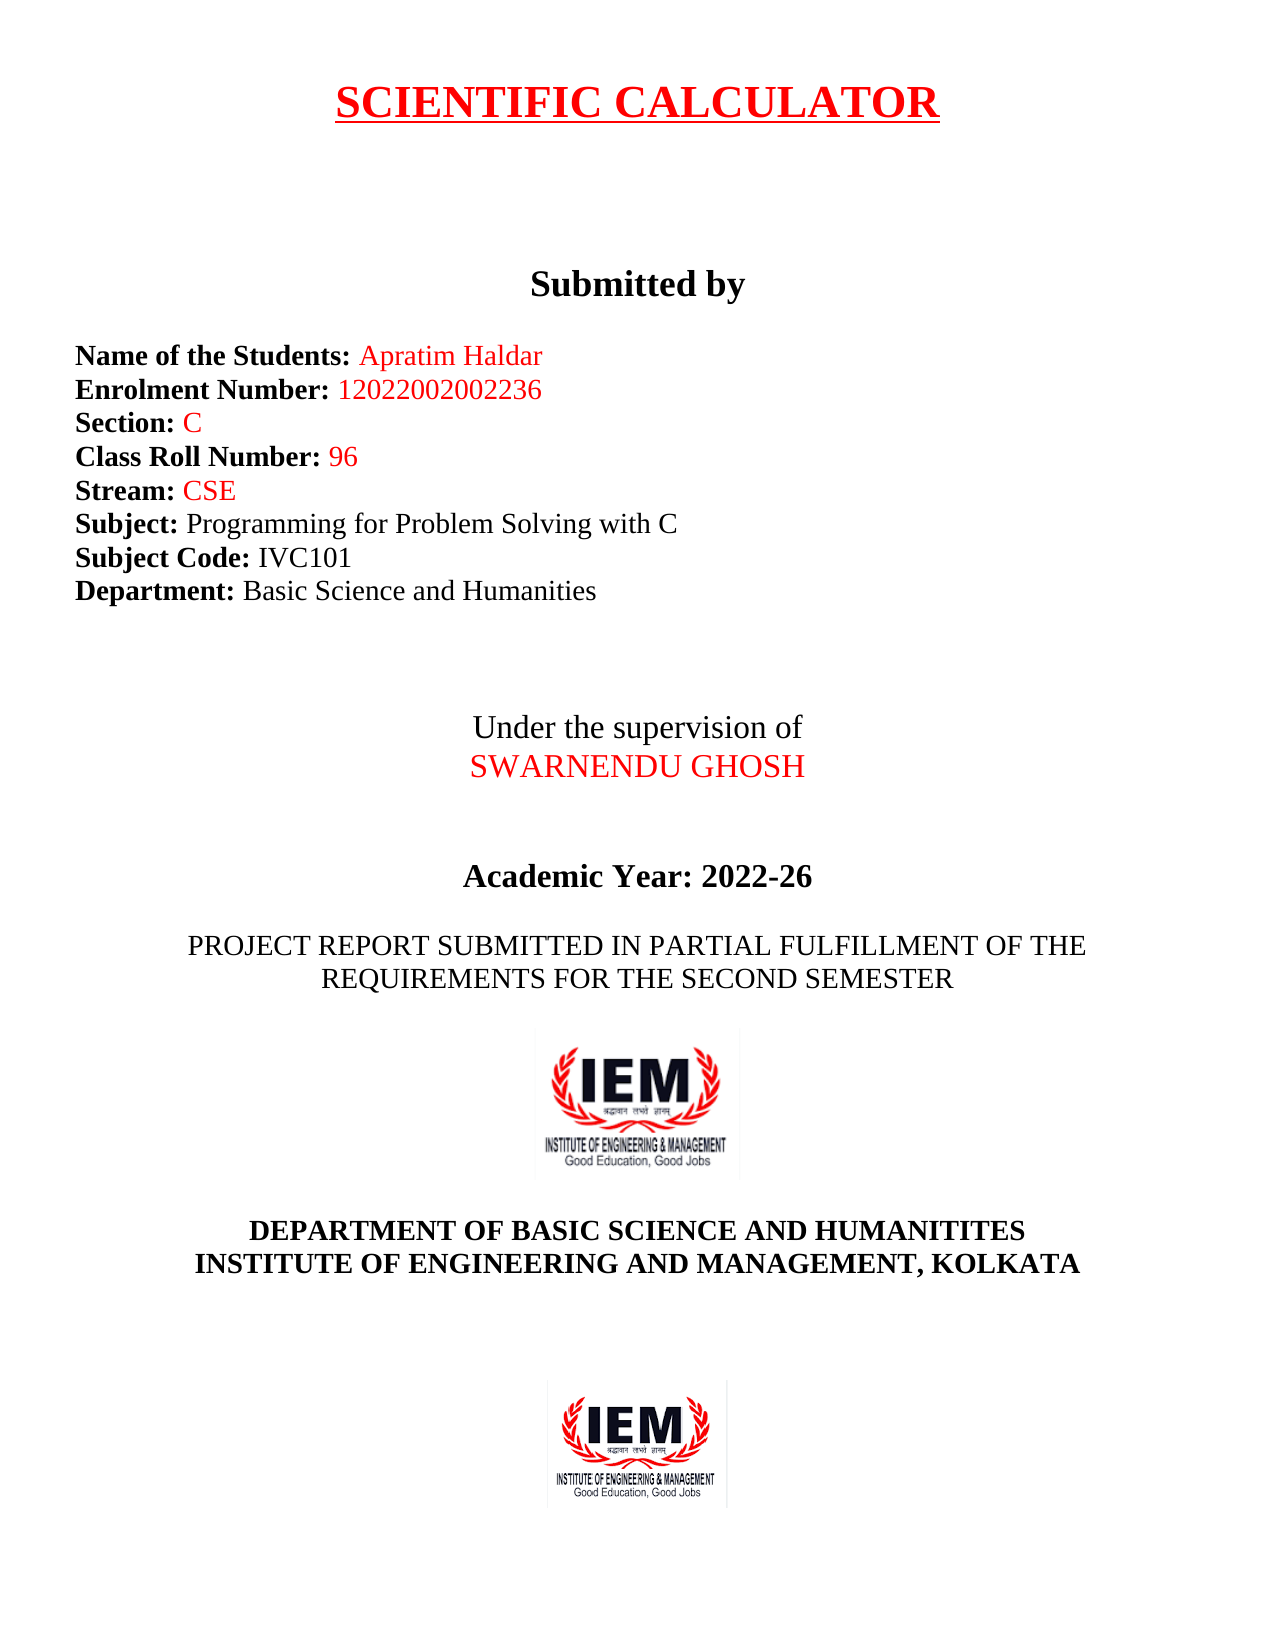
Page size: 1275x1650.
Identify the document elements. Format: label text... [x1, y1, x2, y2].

text Name of the Students: Apratim Haldar [75, 338, 1200, 372]
text Academic Year: 2022-26 [75, 856, 1200, 894]
text SCIENTIFIC CALCULATOR [75, 75, 1200, 128]
text Department: Basic Science and Humanities [75, 573, 1200, 607]
text PROJECT REPORT SUBMITTED IN PARTIAL FULFILLMENT OF THE REQUIREMENTS FOR THE SECOND SEMESTER [75, 928, 1200, 995]
picture [534, 1028, 741, 1180]
text Submitted by [75, 262, 1200, 305]
text Subject: Programming for Problem Solving with C [75, 506, 1200, 540]
text Under the supervision of [75, 707, 1200, 746]
text Class Roll Number: 96 Stream: CSE [75, 439, 1200, 506]
text Section: C [75, 406, 1200, 439]
picture [547, 1380, 728, 1508]
text Enrolment Number: 12022002002236 [75, 372, 1200, 406]
text INSTITUTE OF ENGINEERING AND MANAGEMENT, KOLKATA [75, 1246, 1200, 1280]
text SWARNENDU GHOSH [75, 746, 1200, 784]
text Subject Code: IVC101 [75, 540, 1200, 573]
text DEPARTMENT OF BASIC SCIENCE AND HUMANITITES [75, 1213, 1200, 1246]
